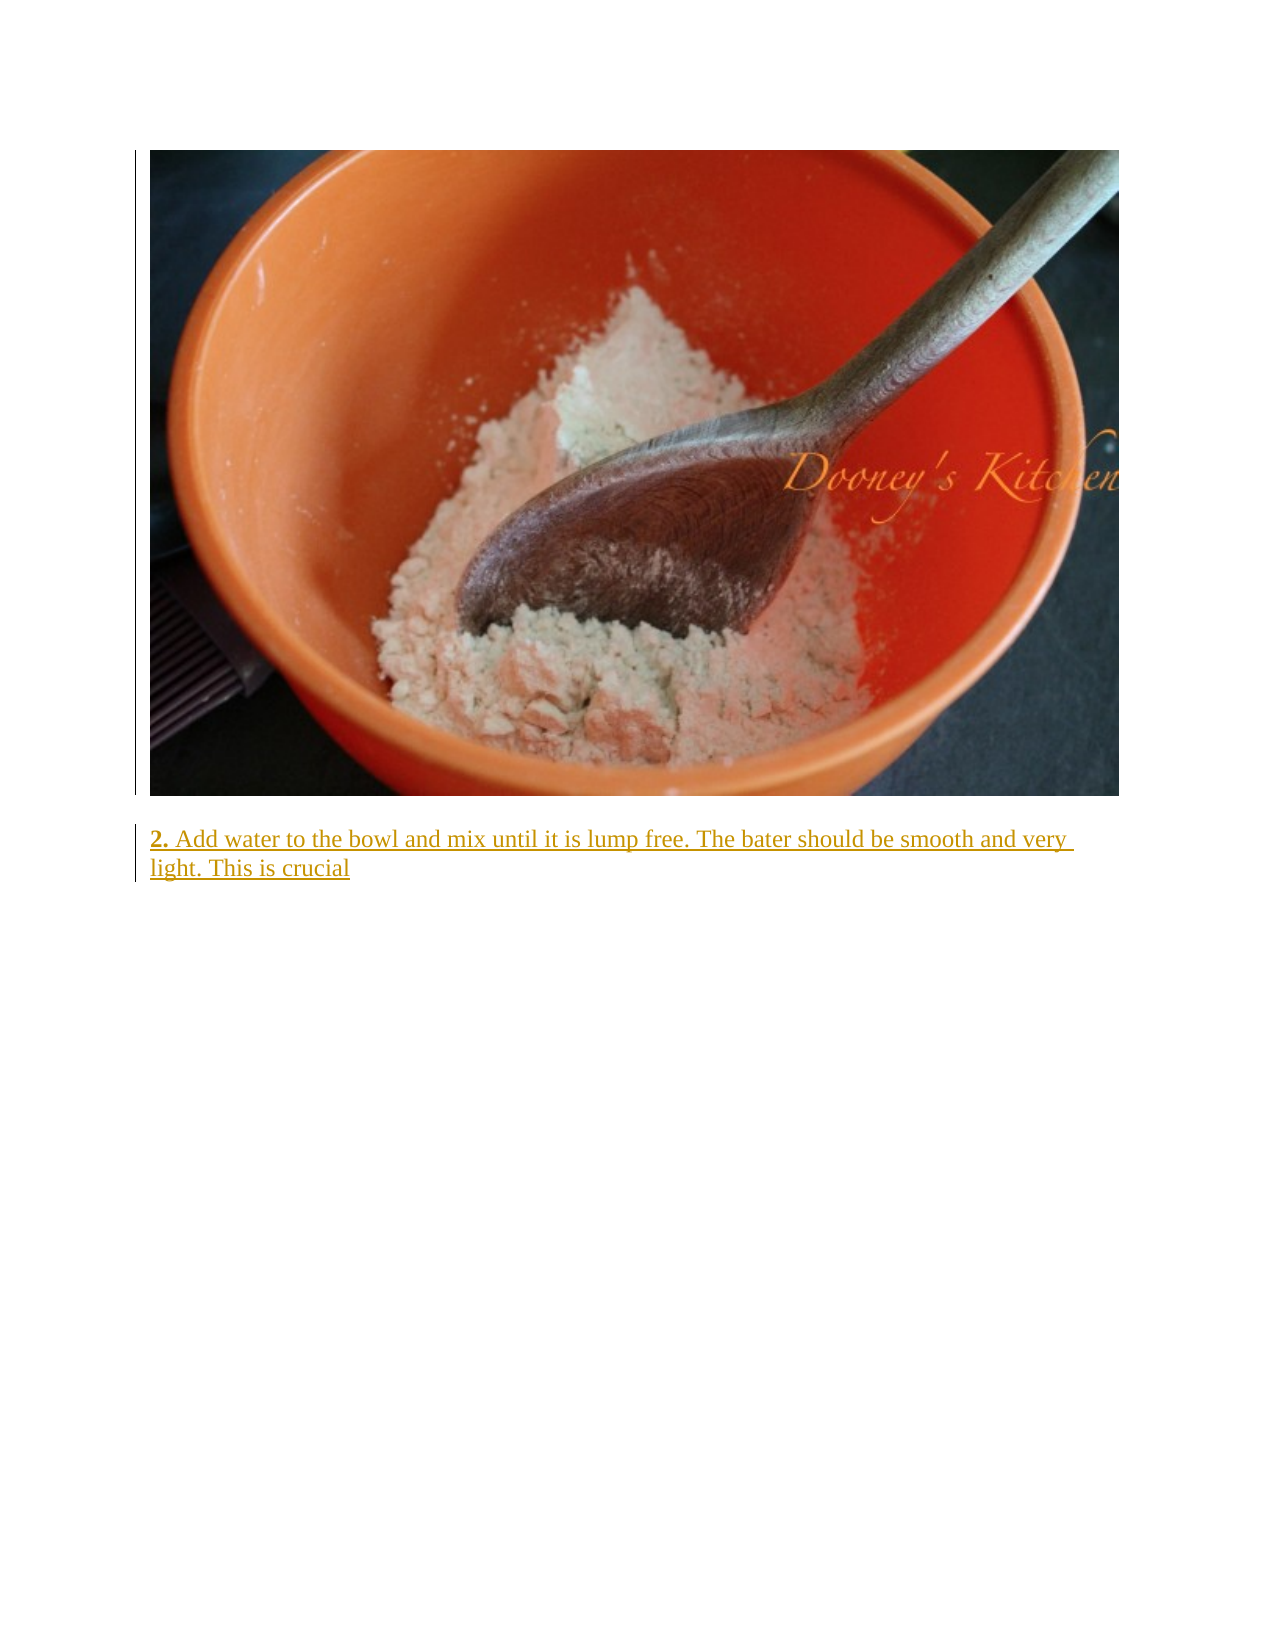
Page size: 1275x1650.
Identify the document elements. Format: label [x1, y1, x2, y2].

picture [150, 150, 1119, 796]
